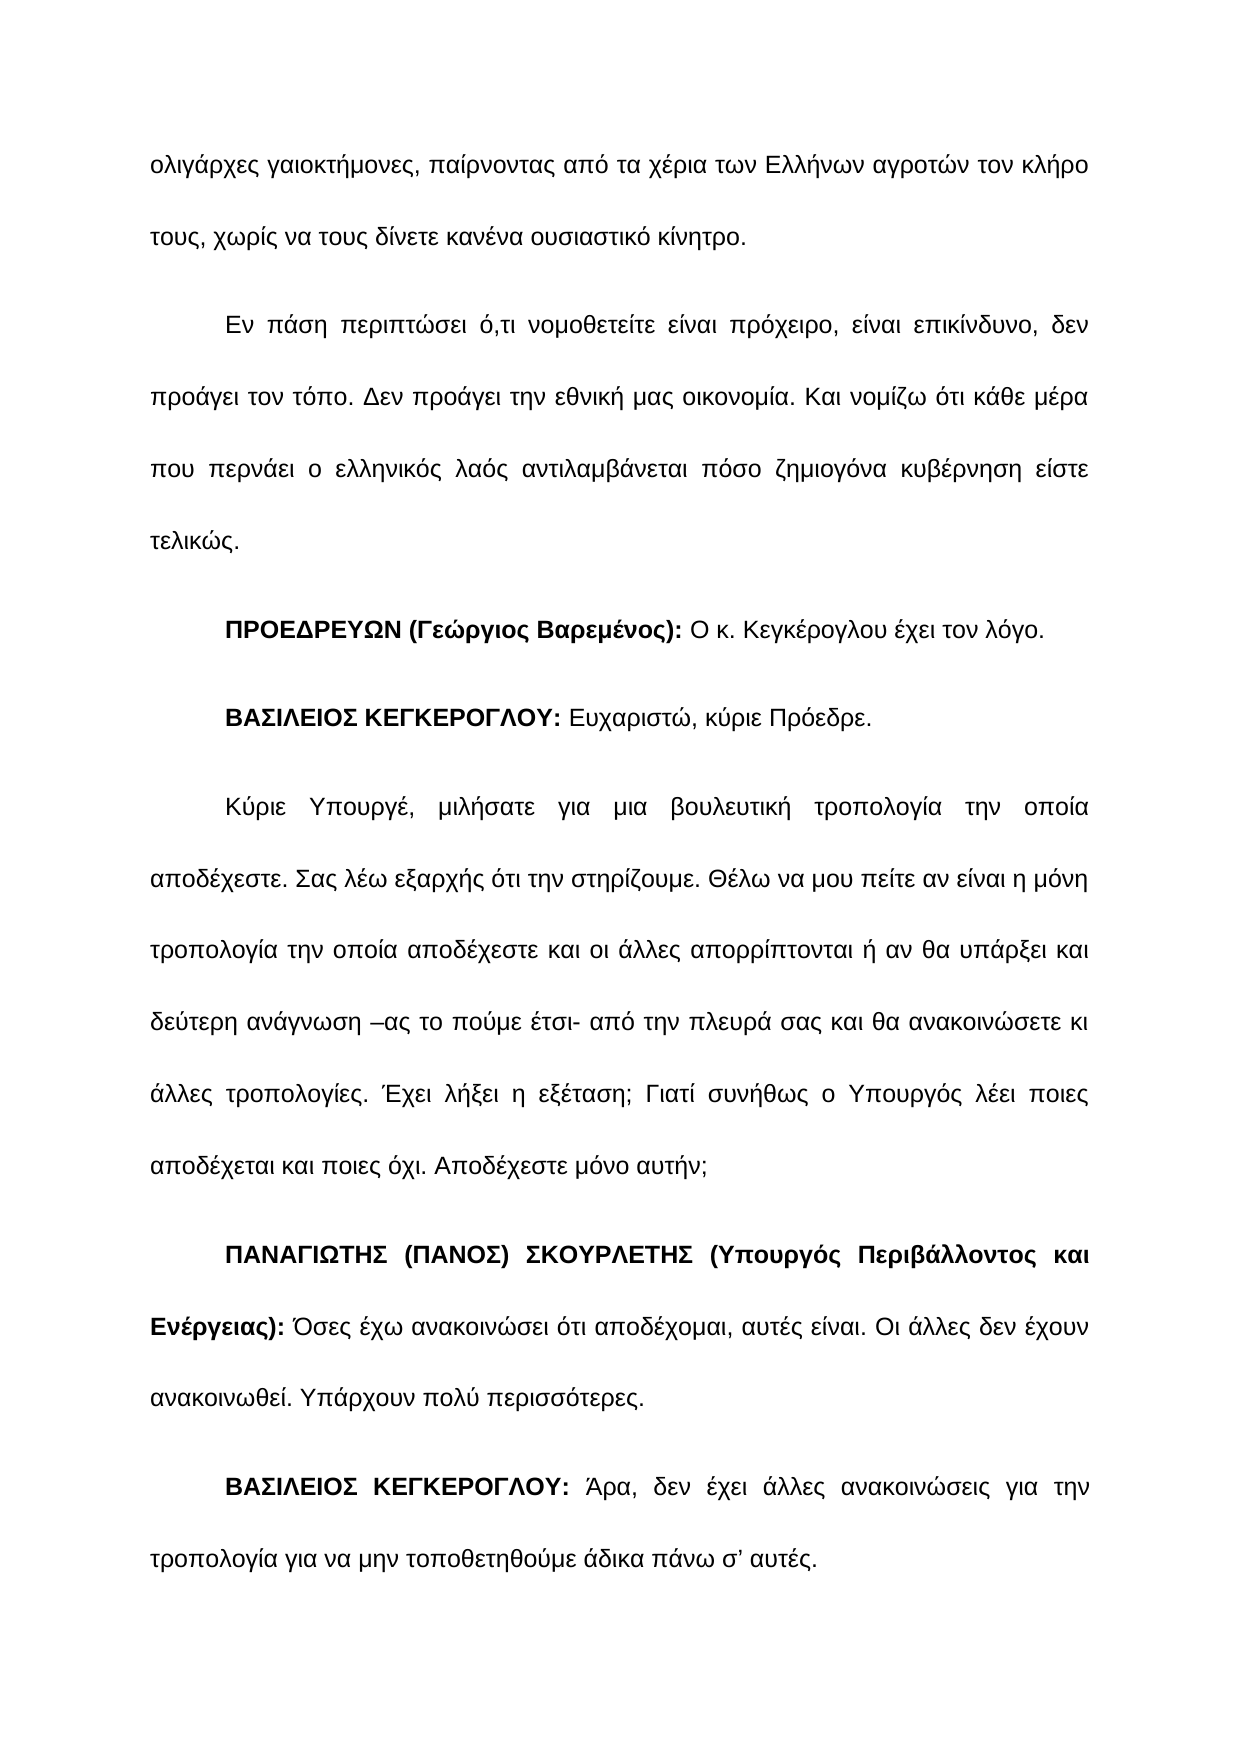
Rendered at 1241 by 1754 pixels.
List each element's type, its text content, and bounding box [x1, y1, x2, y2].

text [150, 150, 1090, 251]
text ΠΑΝΑΓΙΩΤΗΣ (ΠΑΝΟΣ) ΣΚΟΥΡΛΕΤΗΣ (Υπουργός Περιβάλλοντος και Ενέργειας): Όσες έχω ανακοινώσει ότι αποδέχομαι, αυτές είναι. Οι άλλες δεν έχουν ανακοινωθεί. Υπάρχουν πολύ περισσότερες. [150, 1239, 1090, 1412]
text ΒΑΣΙΛΕΙΟΣ ΚΕΓΚΕΡΟΓΛΟΥ: Άρα, δεν έχει άλλες ανακοινώσεις για την τροπολογία για να μην τοποθετηθούμε άδικα πάνω σ’ αυτές. [150, 1472, 1090, 1572]
text Εν πάση περιπτώσει ό,τι νομοθετείτε είναι πρόχειρο, είναι επικίνδυνο, δεν προάγει τον τόπο. Δεν προάγει την εθνική μας οικονομία. Και νομίζω ότι κάθε μέρα που περνάει ο ελληνικός λαός αντιλαμβάνεται πόσο ζημιογόνα κυβέρνηση είστε τελικώς. [150, 310, 1090, 555]
text Κύριε Υπουργέ, μιλήσατε για μια βουλευτική τροπολογία την οποία αποδέχεστε. Σας λέω εξαρχής ότι την στηρίζουμε. Θέλω να μου πείτε αν είναι η μόνη τροπολογία την οποία αποδέχεστε και οι άλλες απορρίπτονται ή αν θα υπάρξει και δεύτερη ανάγνωση –ας το πούμε έτσι- από την πλευρά σας και θα ανακοινώσετε κι άλλες τροπολογίες. Έχει λήξει η εξέταση; Γιατί συνήθως ο Υπουργός λέει ποιες αποδέχεται και ποιες όχι. Αποδέχεστε μόνο αυτήν; [150, 792, 1090, 1180]
text ΠΡΟΕΔΡΕΥΩΝ (Γεώργιος Βαρεμένος): Ο κ. Κεγκέρογλου έχει τον λόγο. [150, 614, 1090, 643]
text ΒΑΣΙΛΕΙΟΣ ΚΕΓΚΕΡΟΓΛΟΥ: Ευχαριστώ, κύριε Πρόεδρε. [150, 703, 1090, 732]
